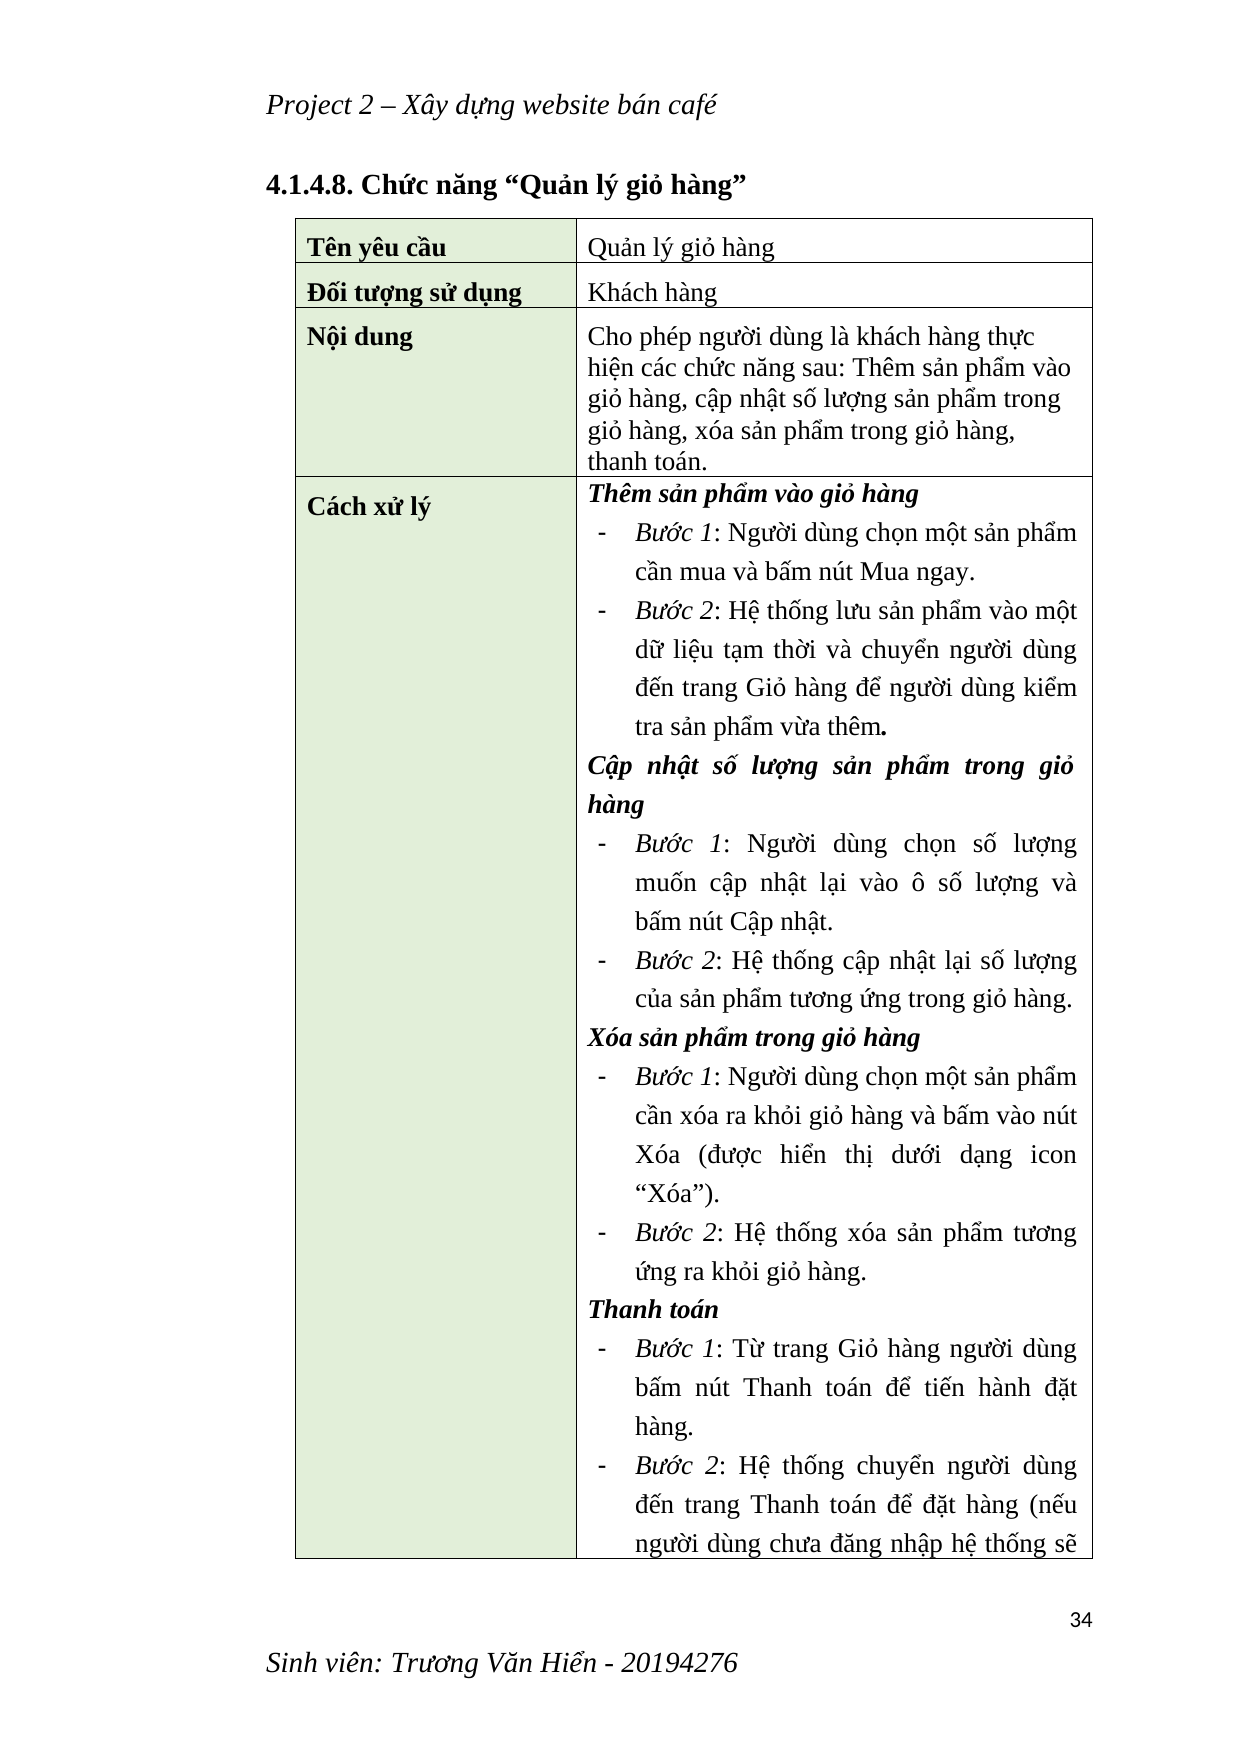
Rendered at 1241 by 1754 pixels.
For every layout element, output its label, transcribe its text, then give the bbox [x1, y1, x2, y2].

table_cell Đối tượng sử dụng [296, 263, 576, 307]
table_header Quản lý giỏ hàng [577, 219, 1092, 262]
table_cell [577, 477, 1092, 1558]
table_cell Cho phép người dùng là khách hàng thực hiện các chức năng sau: Thêm sản phẩm vào giỏ hàng, cập nhật số lượng sản phẩm trong giỏ hàng, xóa sản phẩm trong giỏ hàng, thanh toán. [577, 308, 1092, 476]
subtitle 4.1.4.8. Chức năng “Quản lý giỏ hàng” [207, 167, 1092, 201]
table_cell Khách hàng [577, 263, 1092, 307]
table_cell Nội dung [296, 308, 576, 476]
table_cell Cách xử lý [296, 477, 576, 1558]
table_header Tên yêu cầu [296, 219, 576, 262]
